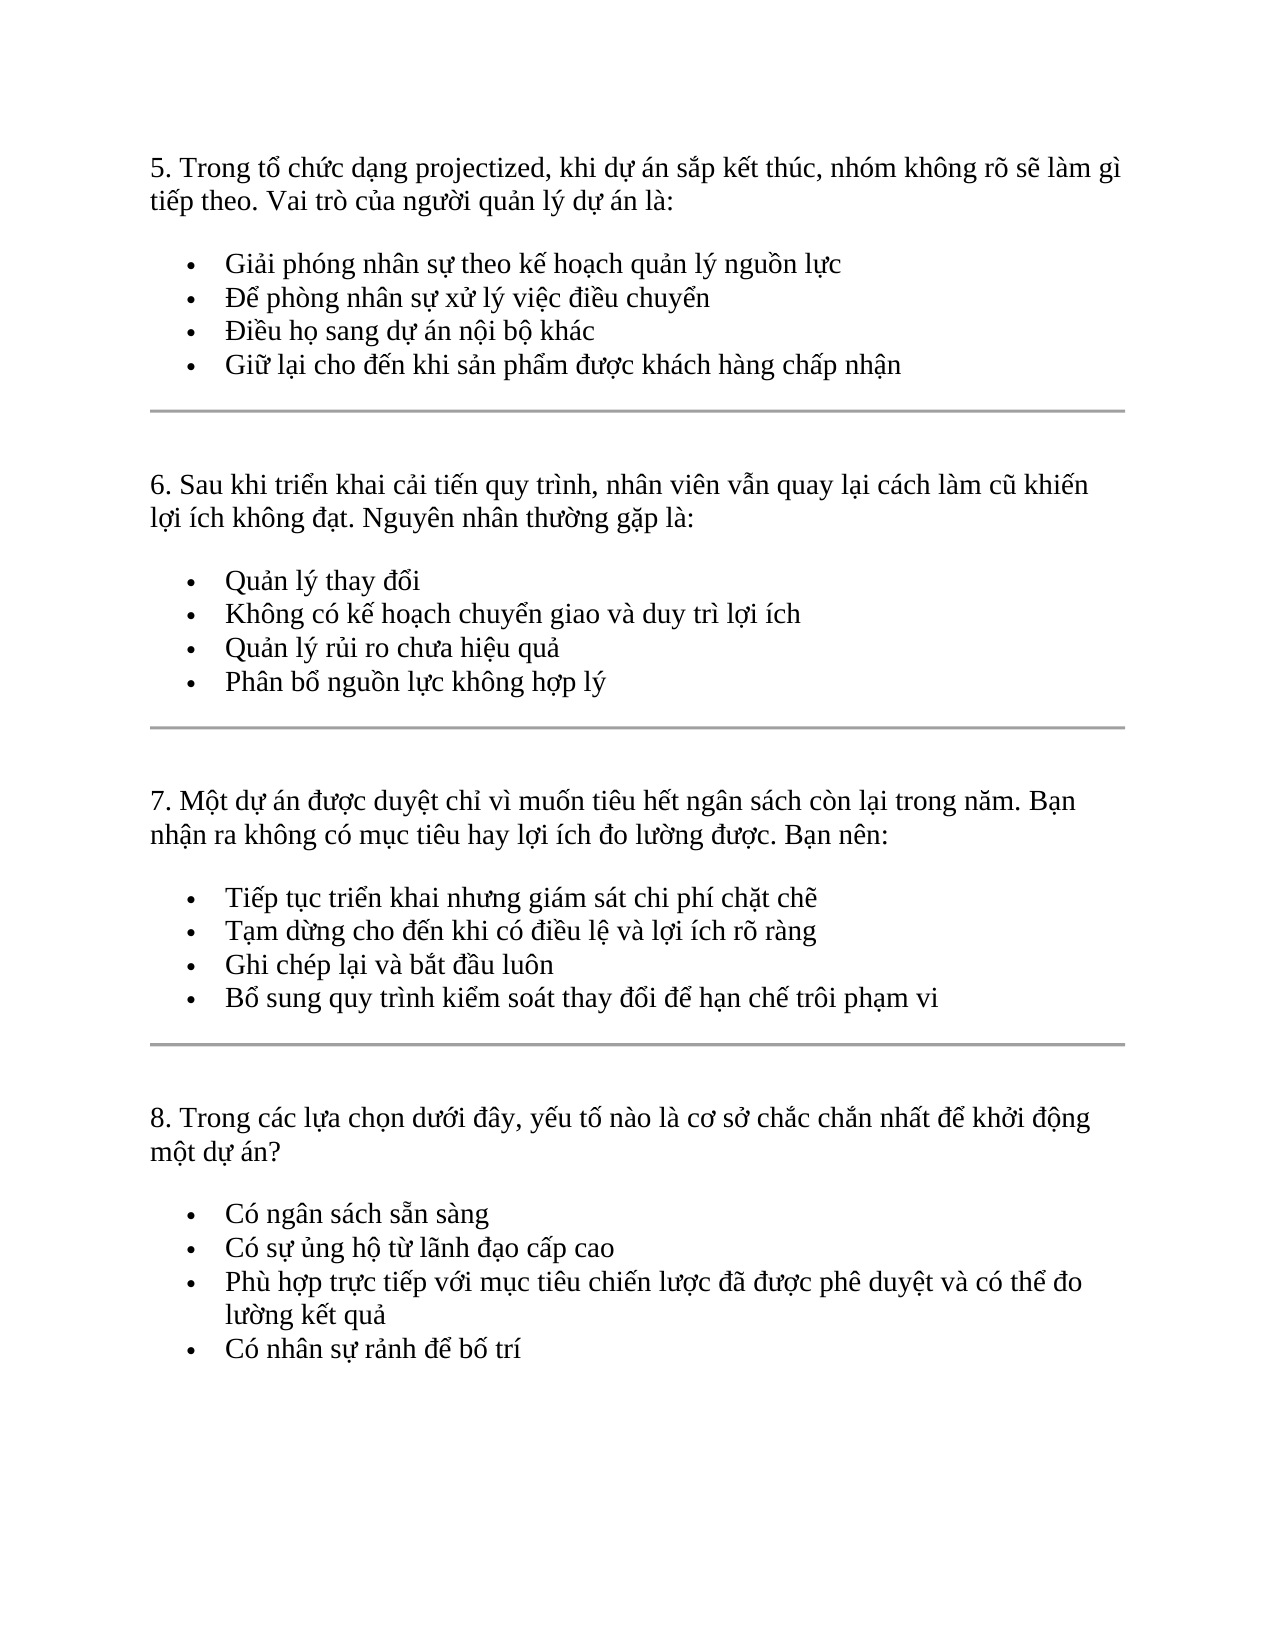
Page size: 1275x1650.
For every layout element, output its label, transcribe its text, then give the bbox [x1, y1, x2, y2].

list Bổ sung quy trình kiểm soát thay đổi để hạn chế trôi phạm vi [187, 980, 1125, 1014]
list Để phòng nhân sự xử lý việc điều chuyển [187, 280, 1125, 313]
list Giải phóng nhân sự theo kế hoạch quản lý nguồn lực [187, 246, 1125, 280]
list Điều họ sang dự án nội bộ khác [187, 313, 1125, 347]
text 5. Trong tổ chức dạng projectized, khi dự án sắp kết thúc, nhóm không rõ sẽ làm gì tiếp theo. Vai trò của người quản lý dự án là: [150, 150, 1125, 217]
list Không có kế hoạch chuyển giao và duy trì lợi ích [187, 597, 1125, 630]
list Quản lý thay đổi [187, 563, 1125, 597]
text 7. Một dự án được duyệt chỉ vì muốn tiêu hết ngân sách còn lại trong năm. Bạn nhận ra không có mục tiêu hay lợi ích đo lường được. Bạn nên: [150, 783, 1125, 851]
text 8. Trong các lựa chọn dưới đây, yếu tố nào là cơ sở chắc chắn nhất để khởi động một dự án? [150, 1100, 1125, 1167]
list Tạm dừng cho đến khi có điều lệ và lợi ích rõ ràng [187, 913, 1125, 947]
list Ghi chép lại và bắt đầu luôn [187, 947, 1125, 980]
list Có nhân sự rảnh để bố trí [187, 1331, 1125, 1364]
list Phù hợp trực tiếp với mục tiêu chiến lược đã được phê duyệt và có thể đo lường kết quả [187, 1264, 1125, 1331]
list Giữ lại cho đến khi sản phẩm được khách hàng chấp nhận [187, 347, 1125, 380]
text 6. Sau khi triển khai cải tiến quy trình, nhân viên vẫn quay lại cách làm cũ khiến lợi ích không đạt. Nguyên nhân thường gặp là: [150, 467, 1125, 534]
list Phân bổ nguồn lực không hợp lý [187, 664, 1125, 697]
list Quản lý rủi ro chưa hiệu quả [187, 630, 1125, 664]
list Tiếp tục triển khai nhưng giám sát chi phí chặt chẽ [187, 880, 1125, 913]
list Có ngân sách sẵn sàng [187, 1197, 1125, 1230]
list Có sự ủng hộ từ lãnh đạo cấp cao [187, 1230, 1125, 1264]
